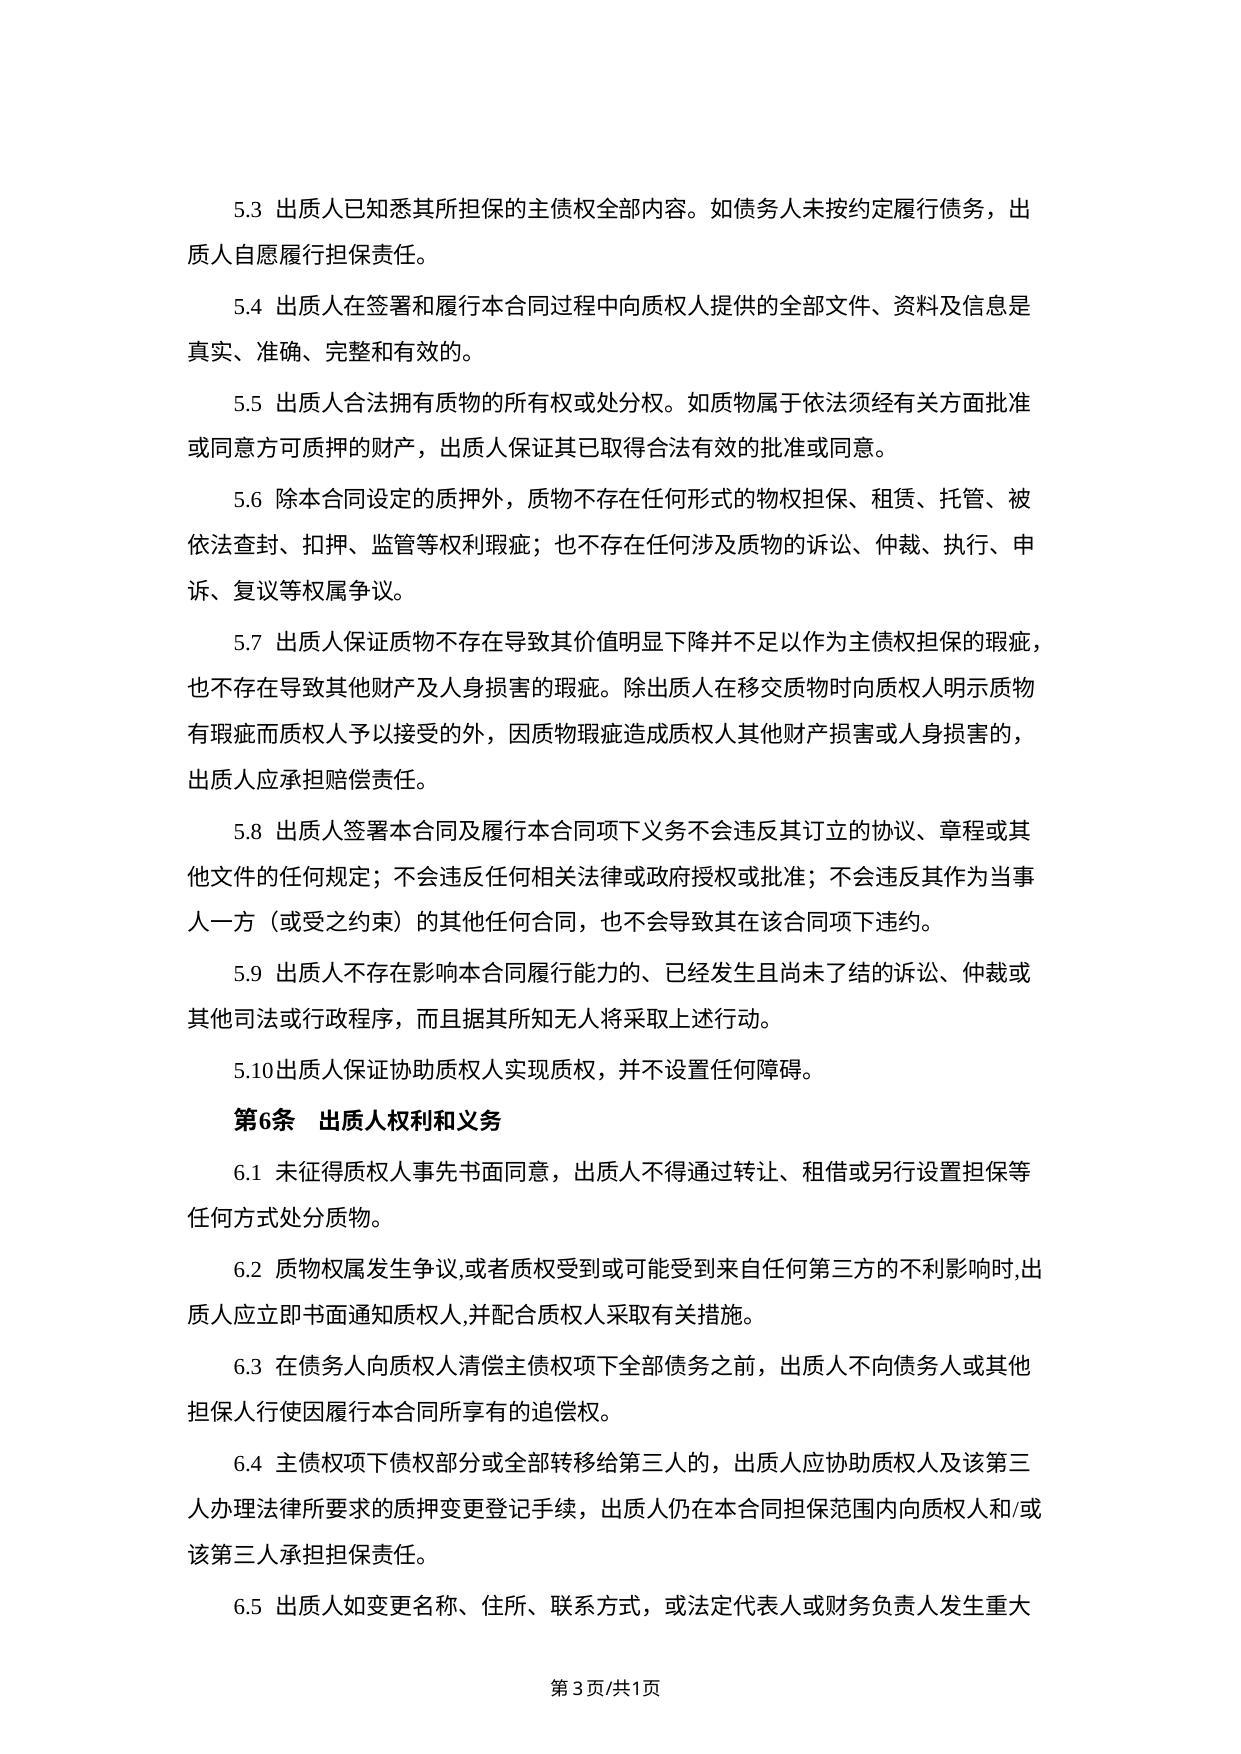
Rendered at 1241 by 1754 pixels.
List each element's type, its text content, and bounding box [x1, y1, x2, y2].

list 出质人已知悉其所担保的主债权全部内容。如债务人未按约定履行债务，出质人自愿履行担保责任。 [187, 181, 1053, 272]
list 未征得质权人事先书面同意，出质人不得通过转让、租借或另行设置担保等任何方式处分质物。 [187, 1144, 1053, 1236]
list 出质人不存在影响本合同履行能力的、已经发生且尚未了结的诉讼、仲裁或其他司法或行政程序，而且据其所知无人将采取上述行动。 [187, 945, 1053, 1037]
list 出质人签署本合同及履行本合同项下义务不会违反其订立的协议、章程或其他文件的任何规定；不会违反任何相关法律或政府授权或批准；不会违反其作为当事人一方（或受之约束）的其他任何合同，也不会导致其在该合同项下违约。 [187, 802, 1053, 940]
list 质物权属发生争议,或者质权受到或可能受到来自任何第三方的不利影响时,出质人应立即书面通知质权人,并配合质权人采取有关措施。 [187, 1241, 1053, 1333]
list 出质人权利和义务 [187, 1093, 1053, 1139]
list 出质人合法拥有质物的所有权或处分权。如质物属于依法须经有关方面批准或同意方可质押的财产，出质人保证其已取得合法有效的批准或同意。 [187, 374, 1053, 466]
list 除本合同设定的质押外，质物不存在任何形式的物权担保、租赁、托管、被依法查封、扣押、监管等权利瑕疵；也不存在任何涉及质物的诉讼、仲裁、执行、申诉、复议等权属争议。 [187, 471, 1053, 609]
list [187, 1577, 1053, 1623]
list 在债务人向质权人清偿主债权项下全部债务之前，出质人不向债务人或其他担保人行使因履行本合同所享有的追偿权。 [187, 1338, 1053, 1429]
list 出质人保证协助质权人实现质权，并不设置任何障碍。 [187, 1042, 1053, 1088]
list 出质人在签署和履行本合同过程中向质权人提供的全部文件、资料及信息是真实、准确、完整和有效的。 [187, 277, 1053, 369]
list 出质人保证质物不存在导致其价值明显下降并不足以作为主债权担保的瑕疵，也不存在导致其他财产及人身损害的瑕疵。除出质人在移交质物时向质权人明示质物有瑕疵而质权人予以接受的外，因质物瑕疵造成质权人其他财产损害或人身损害的，出质人应承担赔偿责任。 [187, 614, 1053, 797]
list 主债权项下债权部分或全部转移给第三人的，出质人应协助质权人及该第三人办理法律所要求的质押变更登记手续，出质人仍在本合同担保范围内向质权人和/或该第三人承担担保责任。 [187, 1435, 1053, 1572]
